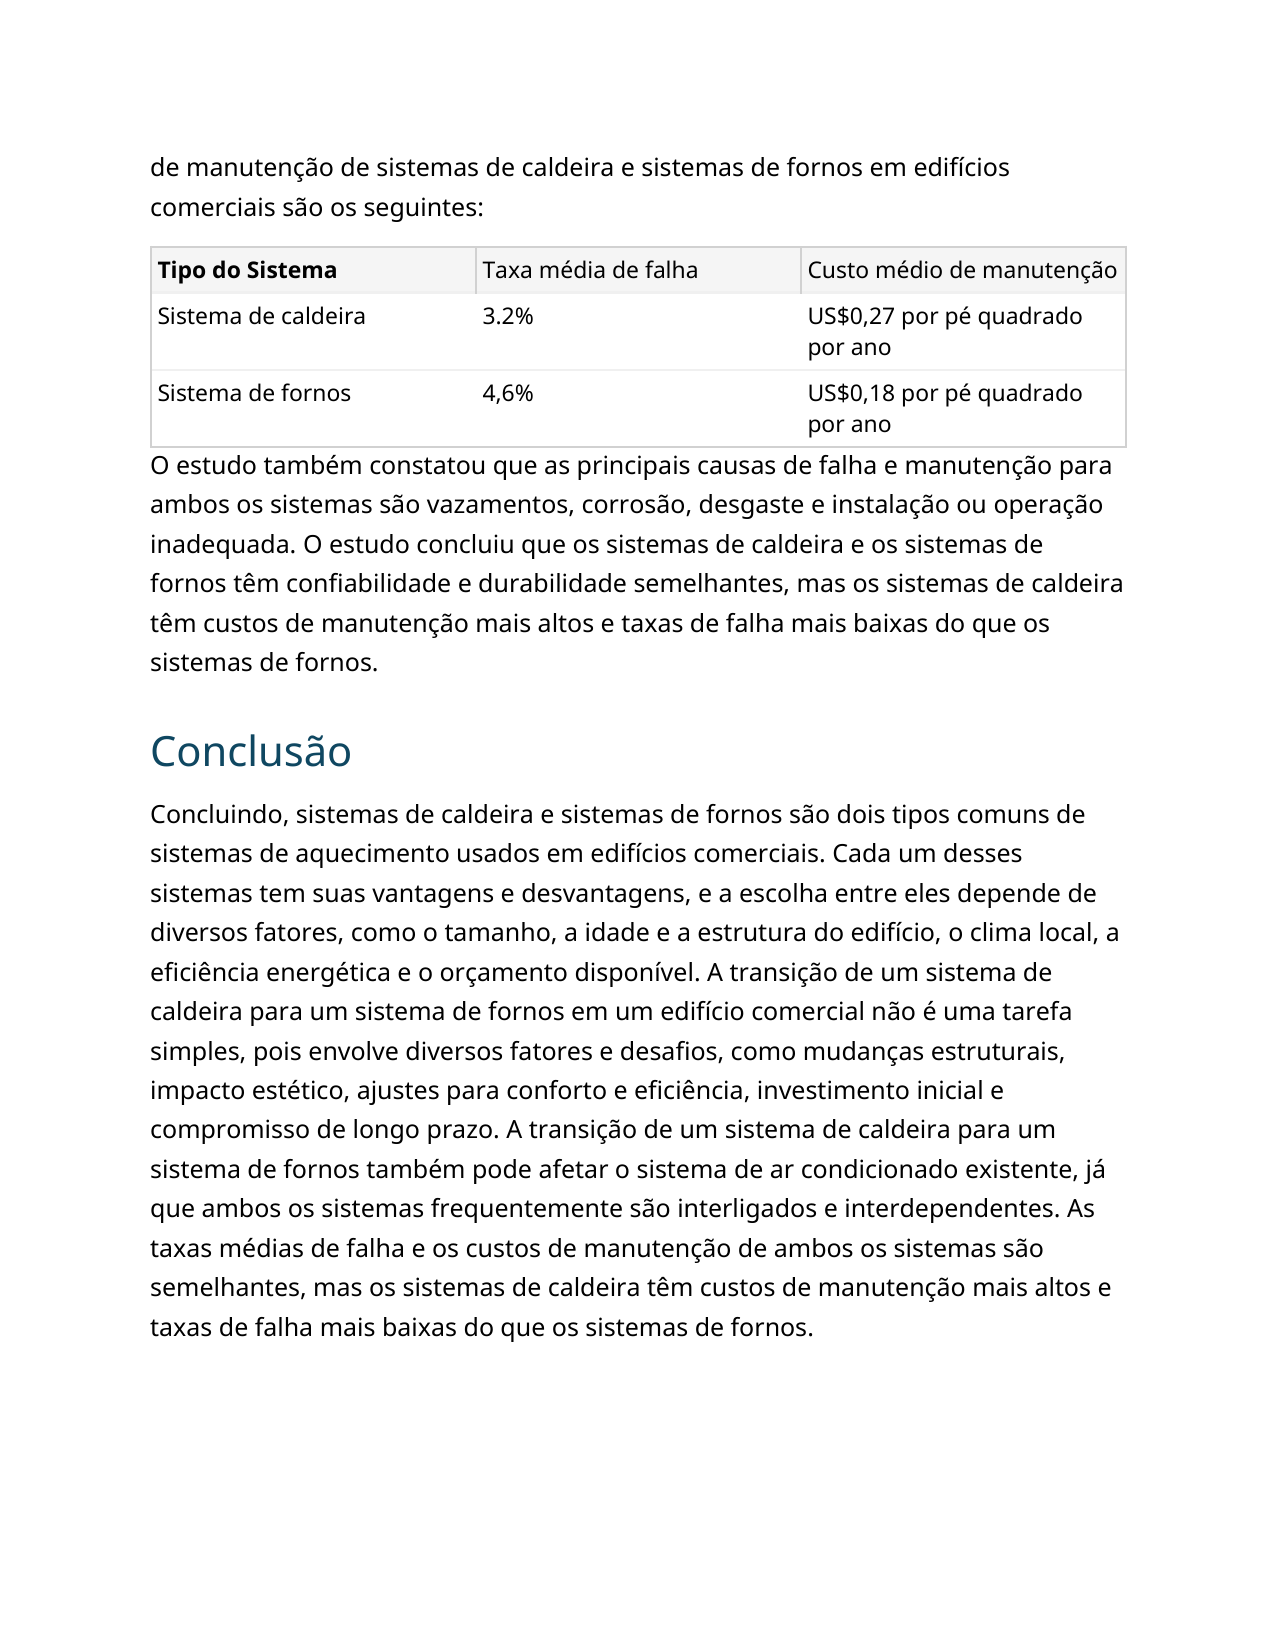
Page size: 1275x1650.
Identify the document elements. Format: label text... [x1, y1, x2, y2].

table_header Taxa média de falha [477, 248, 800, 291]
table_cell Sistema de fornos [152, 371, 476, 446]
table_cell US$0,27 por pé quadrado por ano [801, 294, 1125, 368]
table_cell 3.2% [476, 294, 801, 368]
text O estudo também constatou que as principais causas de falha e manutenção para ambos os sistemas são vazamentos, corrosão, desgaste e instalação ou operação inadequada. O estudo concluiu que os sistemas de caldeira e os sistemas de fornos têm confiabilidade e durabilidade semelhantes, mas os sistemas de caldeira têm custos de manutenção mais altos e taxas de falha mais baixas do que os sistemas de fornos. [150, 448, 1125, 679]
table_cell US$0,18 por pé quadrado por ano [801, 371, 1125, 446]
table_cell Sistema de caldeira [152, 294, 476, 368]
table_header Custo médio de manutenção [802, 248, 1125, 291]
table_cell 4,6% [476, 371, 801, 446]
text Concluindo, sistemas de caldeira e sistemas de fornos são dois tipos comuns de sistemas de aquecimento usados em edifícios comerciais. Cada um desses sistemas tem suas vantagens e desvantagens, e a escolha entre eles depende de diversos fatores, como o tamanho, a idade e a estrutura do edifício, o clima local, a eficiência energética e o orçamento disponível. A transição de um sistema de caldeira para um sistema de fornos em um edifício comercial não é uma tarefa simples, pois envolve diversos fatores e desafios, como mudanças estruturais, impacto estético, ajustes para conforto e eficiência, investimento inicial e compromisso de longo prazo. A transição de um sistema de caldeira para um sistema de fornos também pode afetar o sistema de ar condicionado existente, já que ambos os sistemas frequentemente são interligados e interdependentes. As taxas médias de falha e os custos de manutenção de ambos os sistemas são semelhantes, mas os sistemas de caldeira têm custos de manutenção mais altos e taxas de falha mais baixas do que os sistemas de fornos. [150, 796, 1125, 1343]
subtitle Conclusão [150, 722, 1125, 779]
table_header Tipo do Sistema [152, 248, 475, 291]
